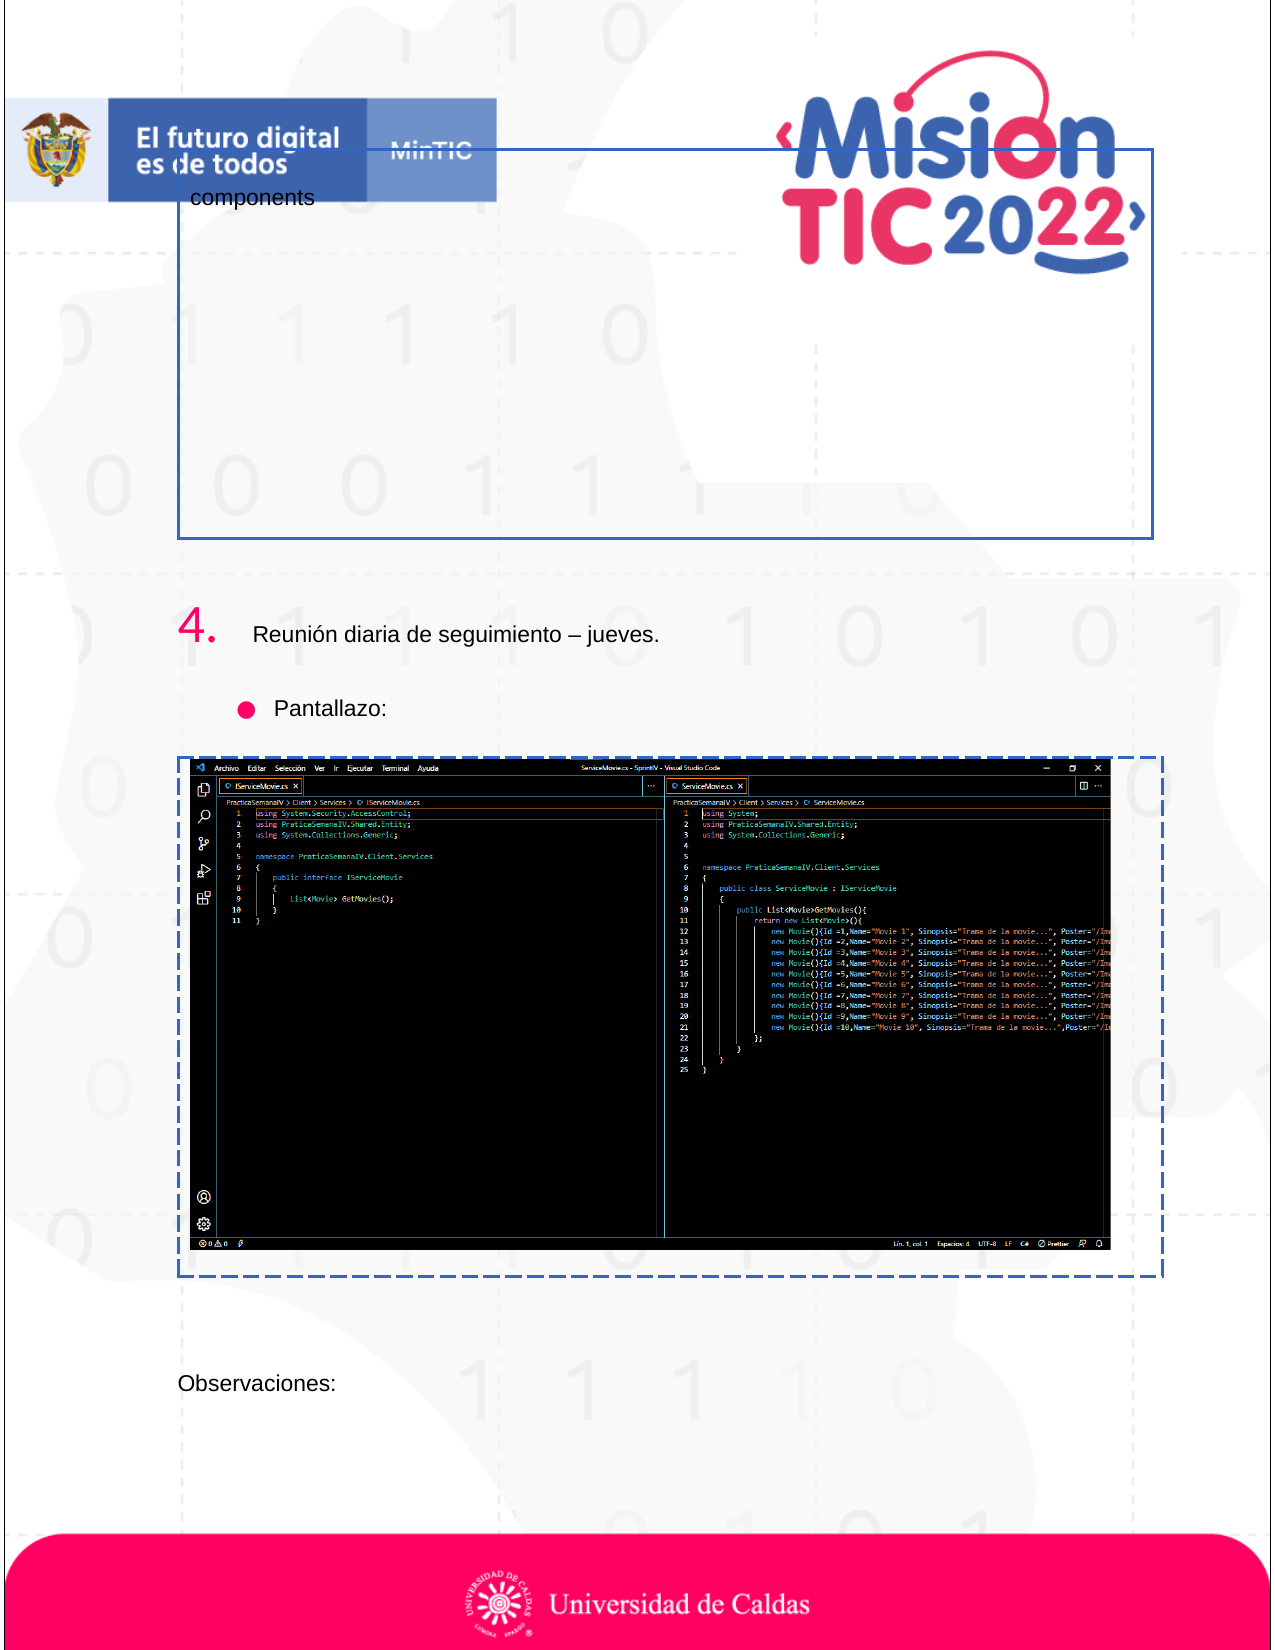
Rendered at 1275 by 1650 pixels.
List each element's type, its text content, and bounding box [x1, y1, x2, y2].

table_header components [180, 151, 1151, 537]
text Observaciones: [177, 1369, 1098, 1396]
picture [5, 0, 1270, 1650]
table_header [179, 756, 1162, 1274]
list Reunión diaria de seguimiento – jueves. [177, 590, 1098, 656]
list Pantallazo: [236, 683, 1098, 730]
